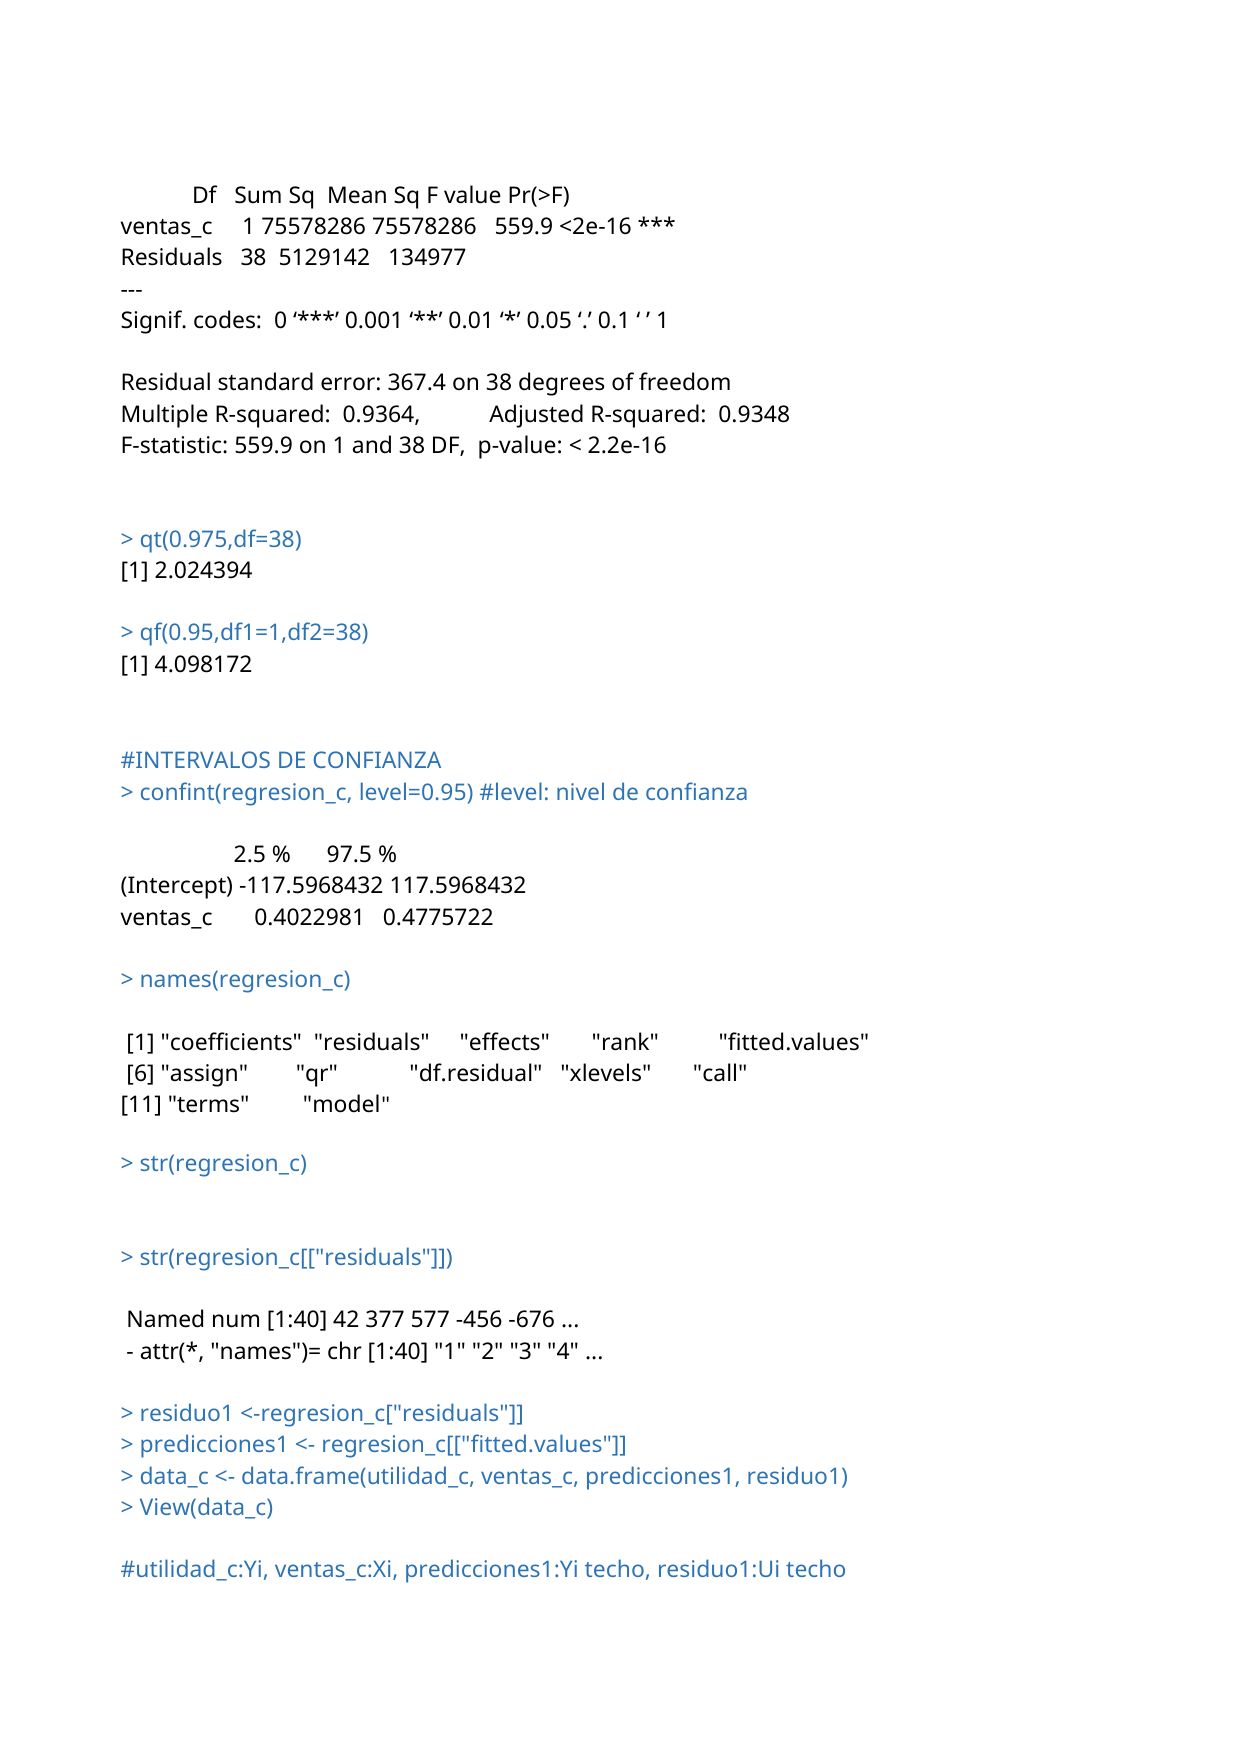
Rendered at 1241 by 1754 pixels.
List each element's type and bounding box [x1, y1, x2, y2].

table_cell [111, 148, 1225, 1597]
